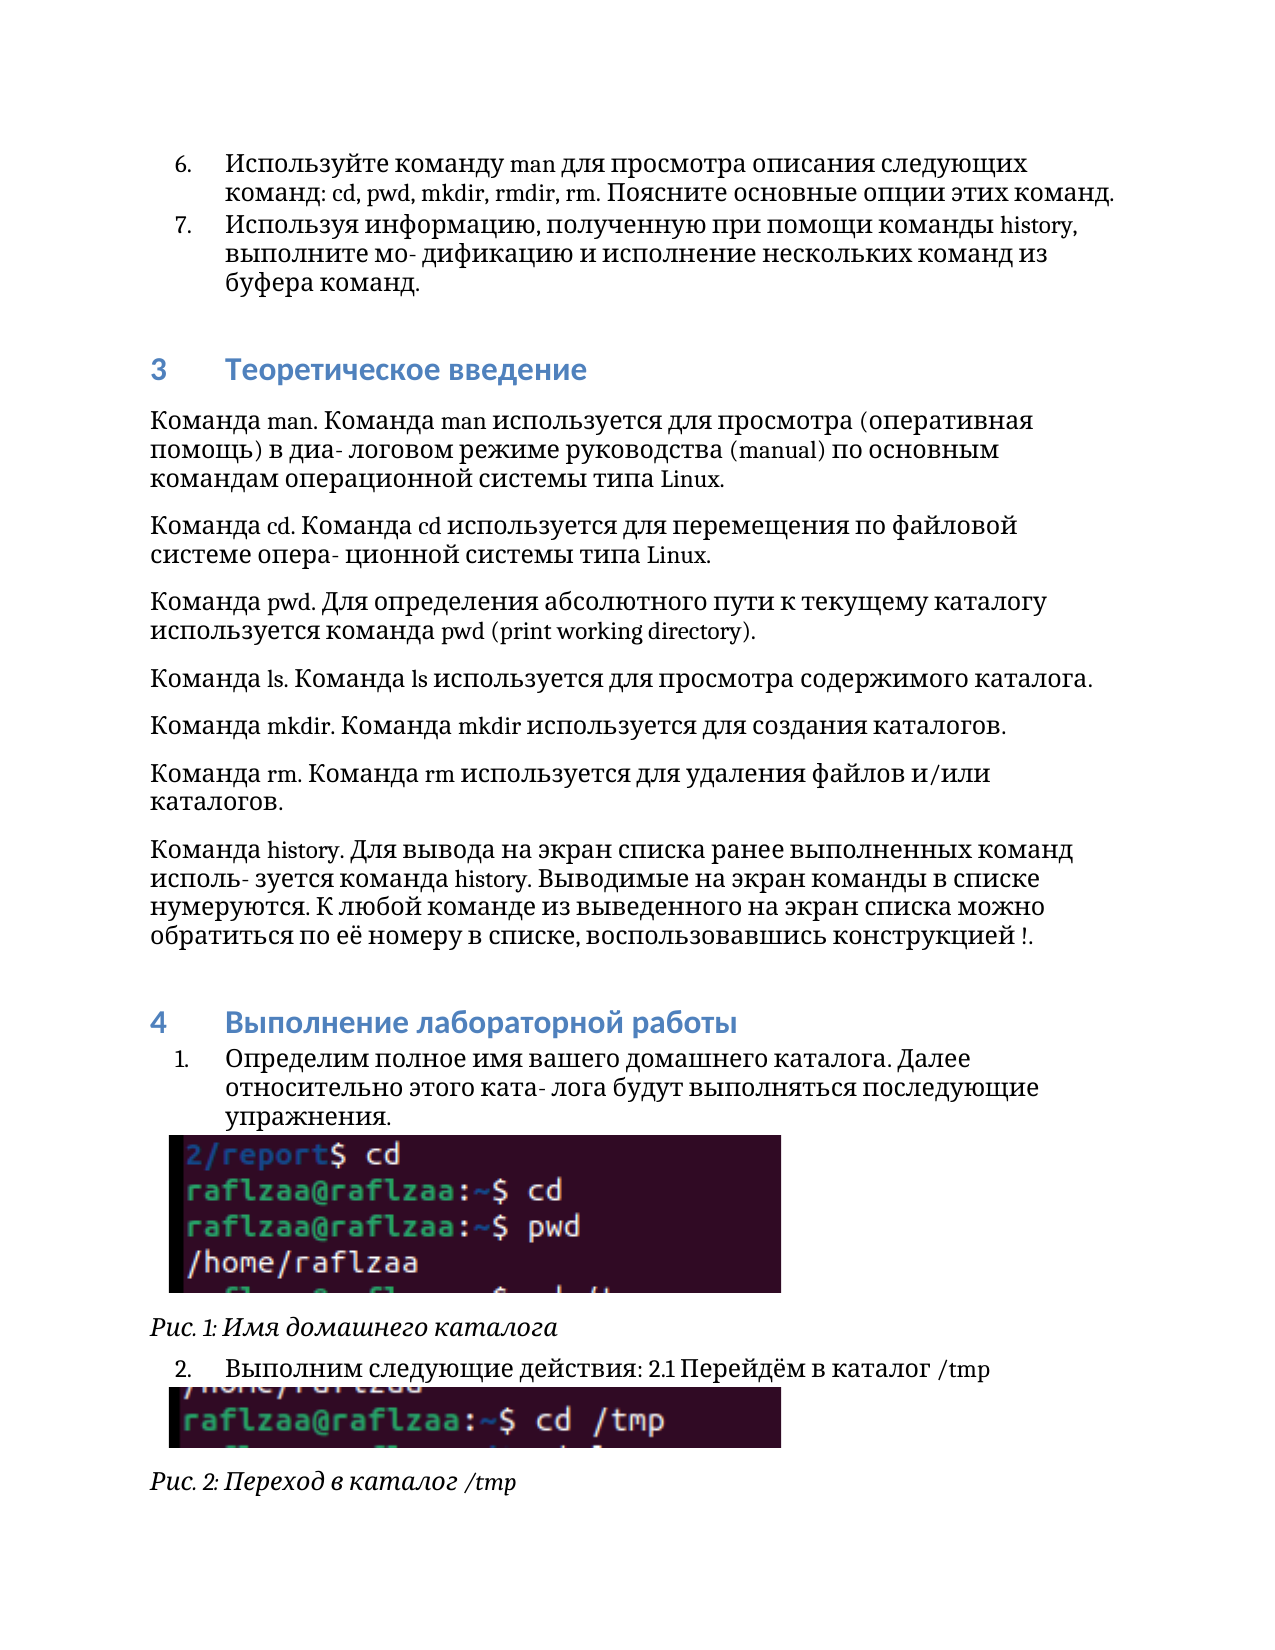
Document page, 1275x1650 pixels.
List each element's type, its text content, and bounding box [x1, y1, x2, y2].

picture [168, 1135, 782, 1293]
list Выполним следующие действия: 2.1 Перейдём в каталог /tmp [175, 1355, 1125, 1384]
list Определим полное имя вашего домашнего каталога. Далее относительно этого ката- лога будут выполняться последующие упражнения. [175, 1045, 1125, 1131]
list Используя информацию, полученную при помощи команды history, выполните мо- дификацию и исполнение нескольких команд из буфера команд. [175, 211, 1125, 297]
subtitle 4 Выполнение лабораторной работы [150, 1001, 1125, 1041]
picture [168, 1387, 782, 1448]
text Рис. 1: Имя домашнего каталога [150, 1314, 1125, 1342]
text Команда history. Для вывода на экран списка ранее выполненных команд исполь- зуется команда history. Выводимые на экран команды в списке нумеруются. К любой команде из выведенного на экран списка можно обратиться по её номеру в списке, воспользовавшись конструкцией !. [150, 836, 1125, 951]
subtitle 3 Теоретическое введение [150, 347, 1125, 388]
text Команда cd. Команда cd используется для перемещения по файловой системе опера- ционной системы типа Linux. [150, 512, 1125, 569]
text Рис. 2: Переход в каталог /tmp [150, 1468, 1125, 1497]
text Команда man. Команда man используется для просмотра (оперативная помощь) в диа- логовом режиме руководства (manual) по основным командам операционной системы типа Linux. [150, 407, 1125, 493]
text Команда rm. Команда rm используется для удаления файлов и/или каталогов. [150, 759, 1125, 817]
list Используйте команду man для просмотра описания следующих команд: cd, pwd, mkdir, rmdir, rm. Поясните основные опции этих команд. [175, 150, 1125, 207]
text Команда ls. Команда ls используется для просмотра содержимого каталога. [150, 664, 1125, 693]
text Команда mkdir. Команда mkdir используется для создания каталогов. [150, 712, 1125, 741]
text Команда pwd. Для определения абсолютного пути к текущему каталогу используется команда pwd (print working directory). [150, 588, 1125, 646]
